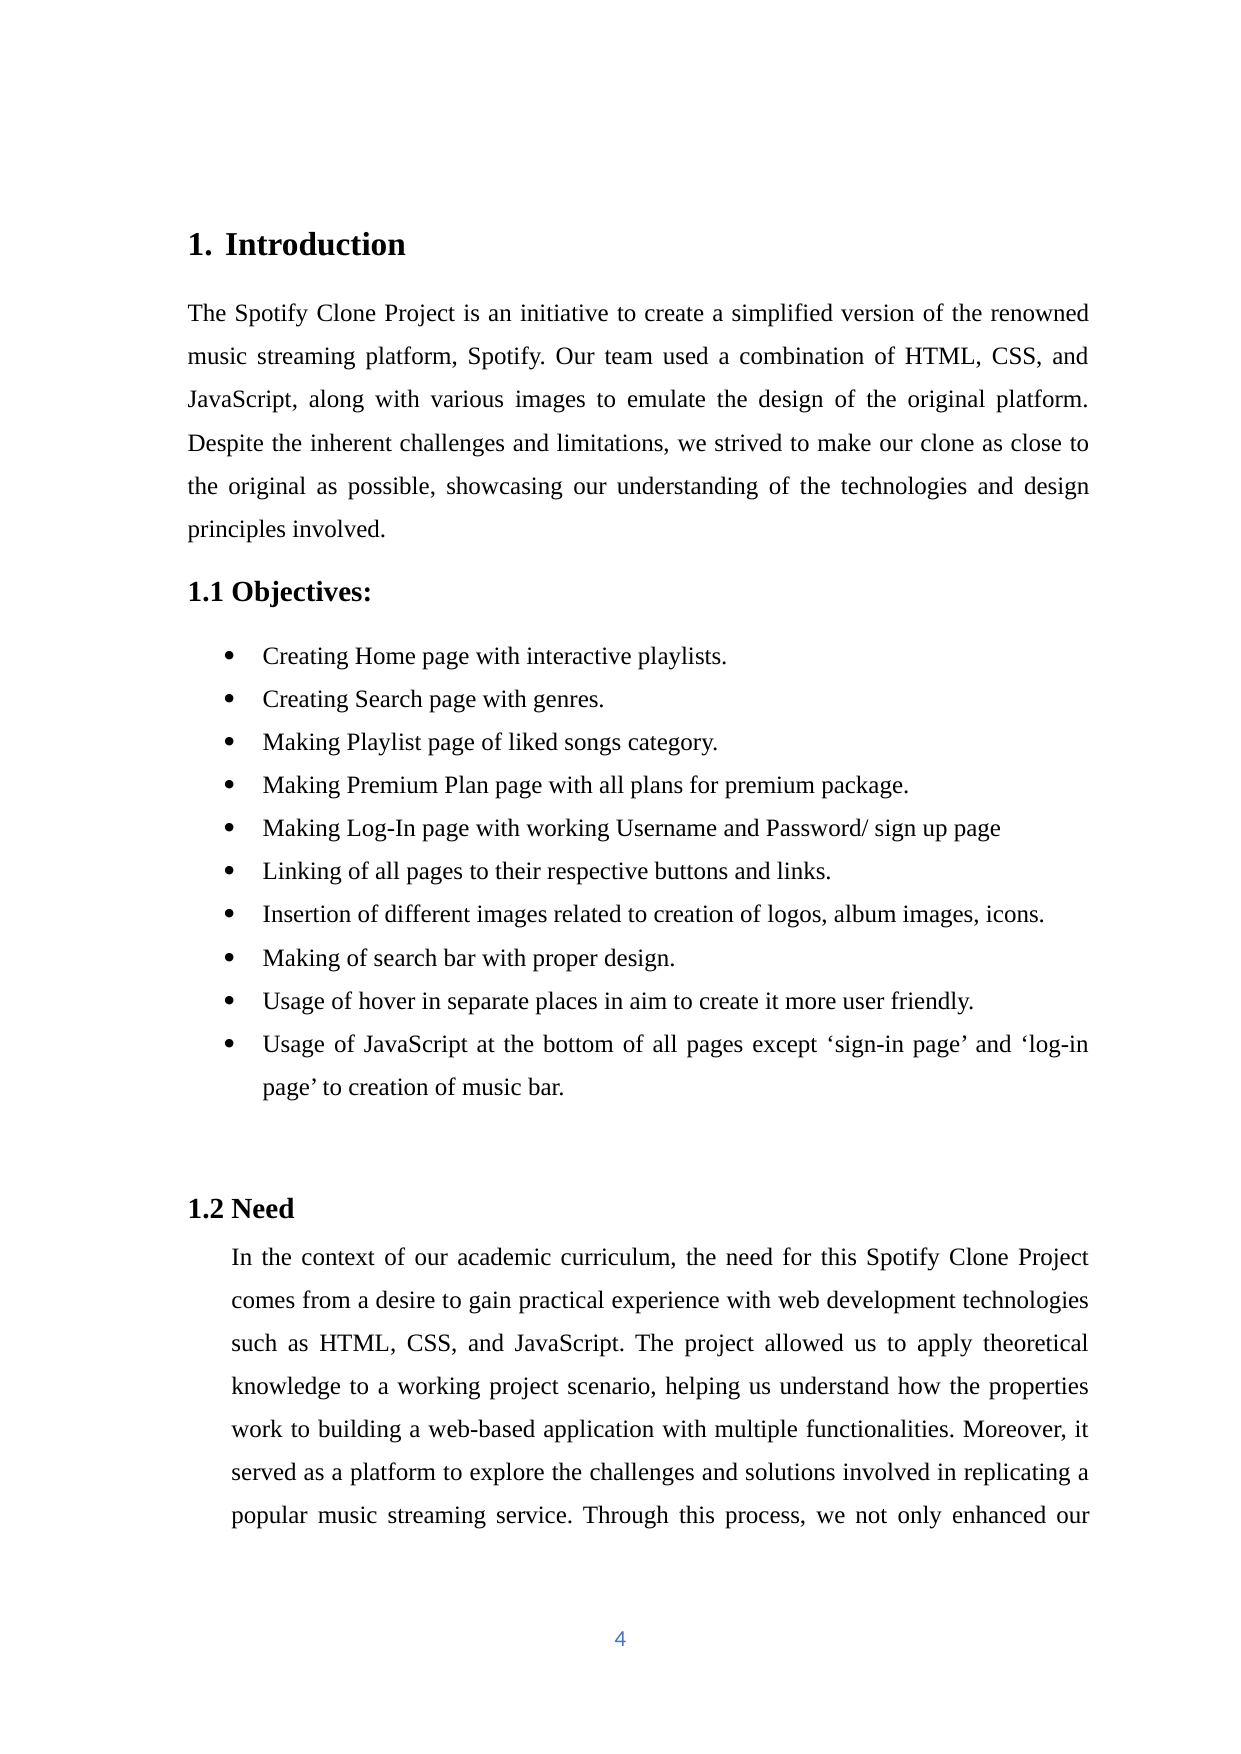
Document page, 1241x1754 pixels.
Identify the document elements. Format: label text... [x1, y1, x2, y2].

list Making Premium Plan page with all plans for premium package. [225, 770, 1090, 799]
text 1.1 Objectives: [187, 574, 1090, 607]
list Making Log-In page with working Username and Password/ sign up page [225, 813, 1090, 842]
list Insertion of different images related to creation of logos, album images, icons. [225, 899, 1090, 928]
list Making Playlist page of liked songs category. [225, 727, 1090, 756]
list Usage of JavaScript at the bottom of all pages except ‘sign-in page’ and ‘log-in page’ to creation of music bar. [225, 1029, 1090, 1101]
list Introduction [187, 224, 1090, 262]
list Making of search bar with proper design. [225, 943, 1090, 971]
list Creating Home page with interactive playlists. [225, 641, 1090, 669]
list Need [187, 1192, 1090, 1225]
list Usage of hover in separate places in aim to create it more user friendly. [225, 986, 1090, 1014]
list Creating Search page with genres. [225, 684, 1090, 713]
text The Spotify Clone Project is an initiative to create a simplified version of the renowned music streaming platform, Spotify. Our team used a combination of HTML, CSS, and JavaScript, along with various images to emulate the design of the original platform. Despite the inherent challenges and limitations, we strived to make our clone as close to the original as possible, showcasing our understanding of the technologies and design principles involved. [187, 298, 1090, 543]
list Linking of all pages to their respective buttons and links. [225, 856, 1090, 885]
